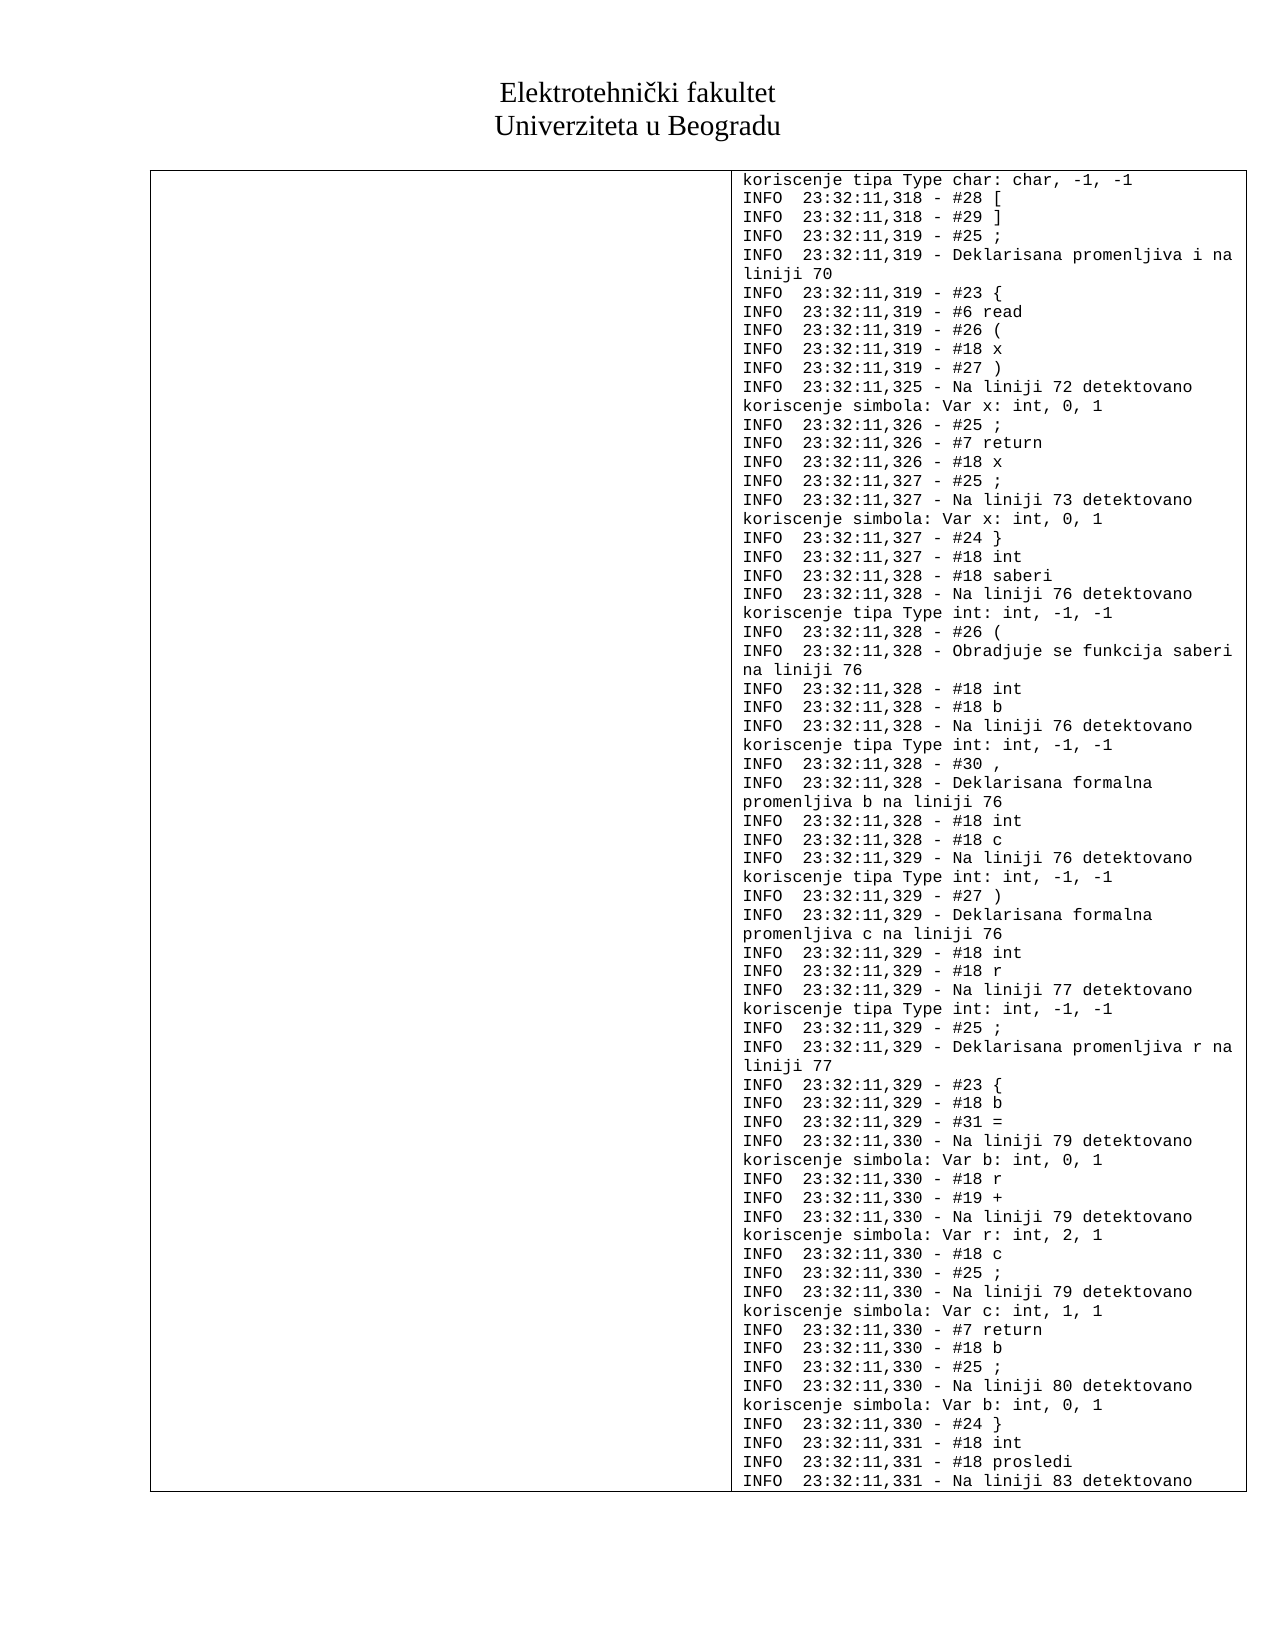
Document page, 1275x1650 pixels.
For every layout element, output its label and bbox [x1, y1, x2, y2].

table_cell [732, 171, 1246, 1491]
table_cell [151, 171, 731, 1491]
